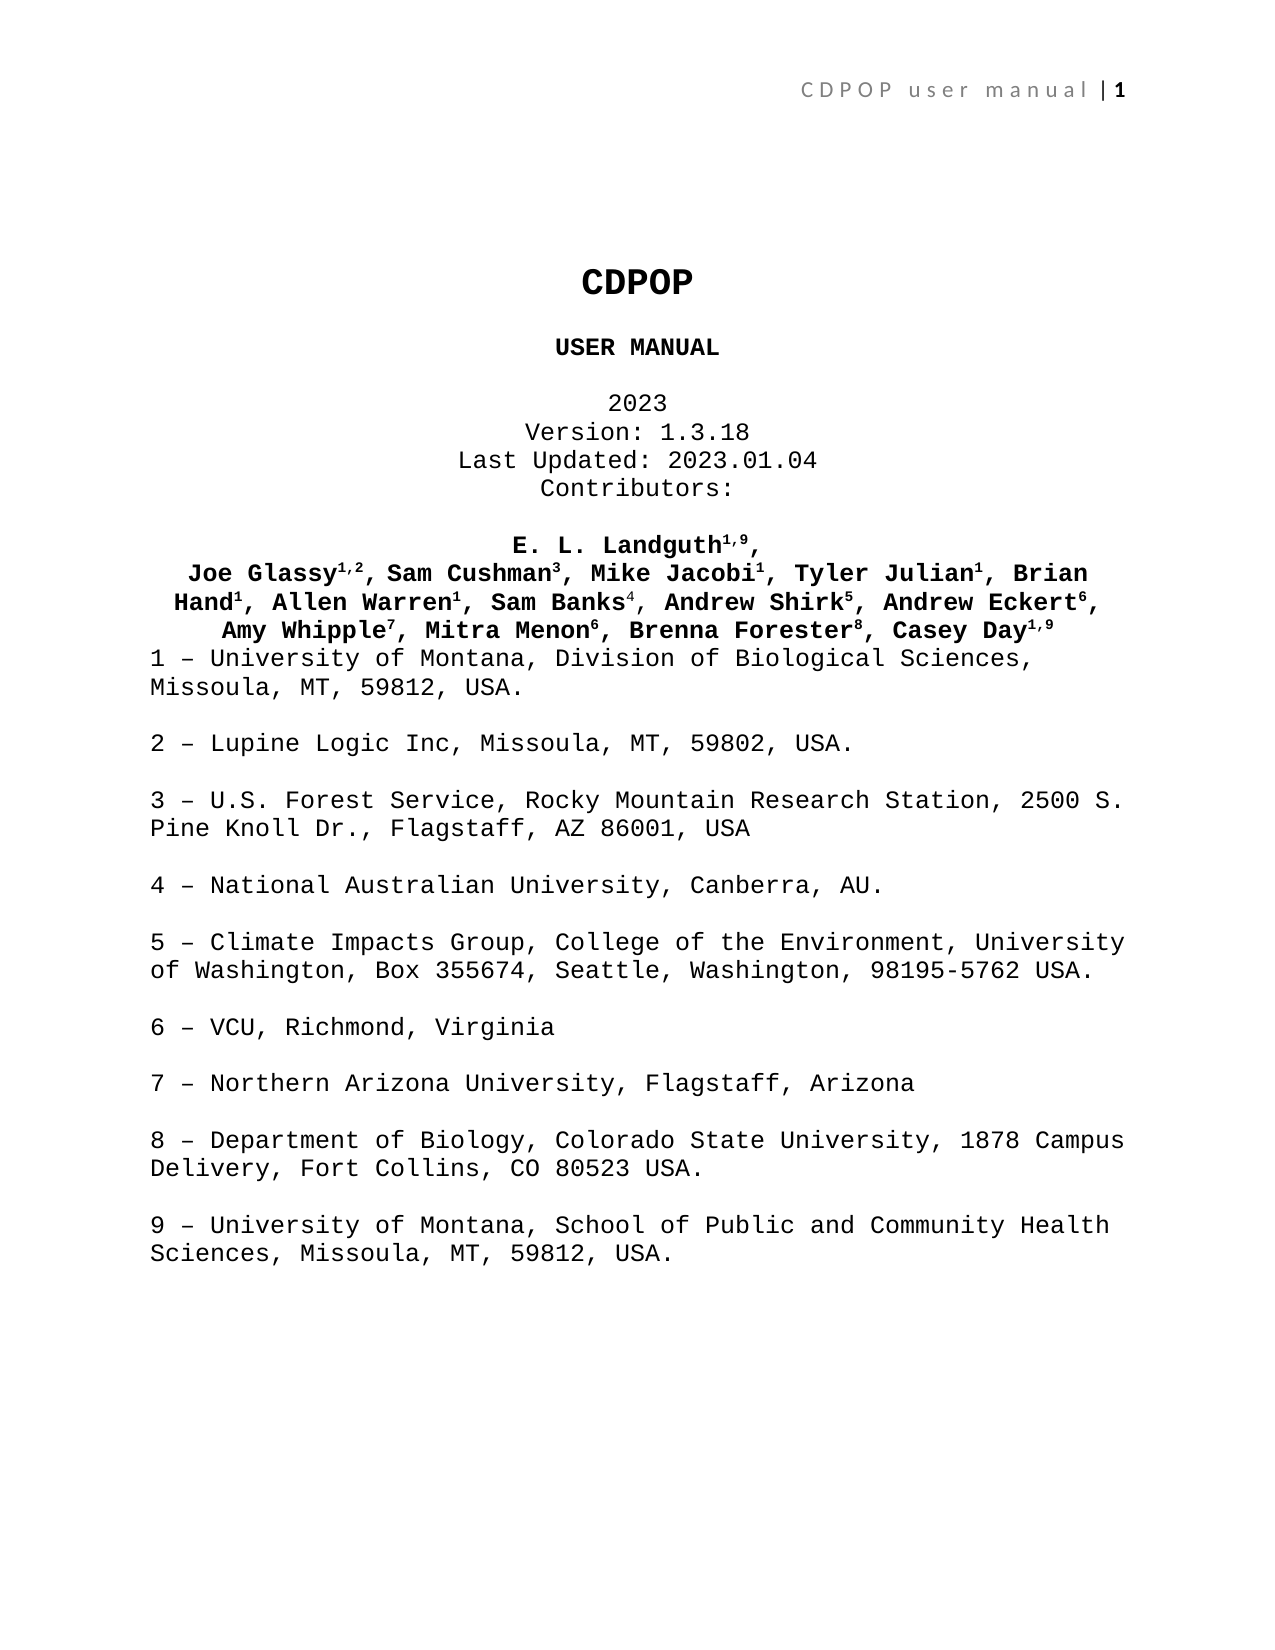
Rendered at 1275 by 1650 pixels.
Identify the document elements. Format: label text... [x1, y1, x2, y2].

text E. L. Landguth1,9, [150, 532, 1125, 561]
text 9 – University of Montana, School of Public and Community Health Sciences, Missoula, MT, 59812, USA. [150, 1212, 1125, 1269]
text CDPOP [150, 263, 1125, 306]
text 2 – Lupine Logic Inc, Missoula, MT, 59802, USA. [150, 731, 1125, 759]
text 2023 [150, 391, 1125, 419]
text Contributors: [150, 476, 1125, 504]
text 8 – Department of Biology, Colorado State University, 1878 Campus Delivery, Fort Collins, CO 80523 USA. [150, 1127, 1125, 1184]
text 3 – U.S. Forest Service, Rocky Mountain Research Station, 2500 S. Pine Knoll Dr., Flagstaff, AZ 86001, USA [150, 787, 1125, 844]
text 1 – University of Montana, Division of Biological Sciences, Missoula, MT, 59812, USA. [150, 646, 1125, 702]
text Version: 1.3.18 [150, 419, 1125, 447]
text 4 – National Australian University, Canberra, AU. [150, 872, 1125, 901]
text Last Updated: 2023.01.04 [150, 447, 1125, 476]
text Joe Glassy1,2, Sam Cushman3, Mike Jacobi1, Tyler Julian1, Brian Hand1, Allen Warren1, Sam Banks4, Andrew Shirk5, Andrew Eckert6, Amy Whipple7, Mitra Menon6, Brenna Forester8, Casey Day1,9 [150, 561, 1125, 646]
text 5 – Climate Impacts Group, College of the Environment, University of Washington, Box 355674, Seattle, Washington, 98195-5762 USA. [150, 929, 1125, 986]
text USER MANUAL [150, 334, 1125, 362]
text 7 – Northern Arizona University, Flagstaff, Arizona [150, 1071, 1125, 1099]
text 6 – VCU, Richmond, Virginia [150, 1014, 1125, 1042]
